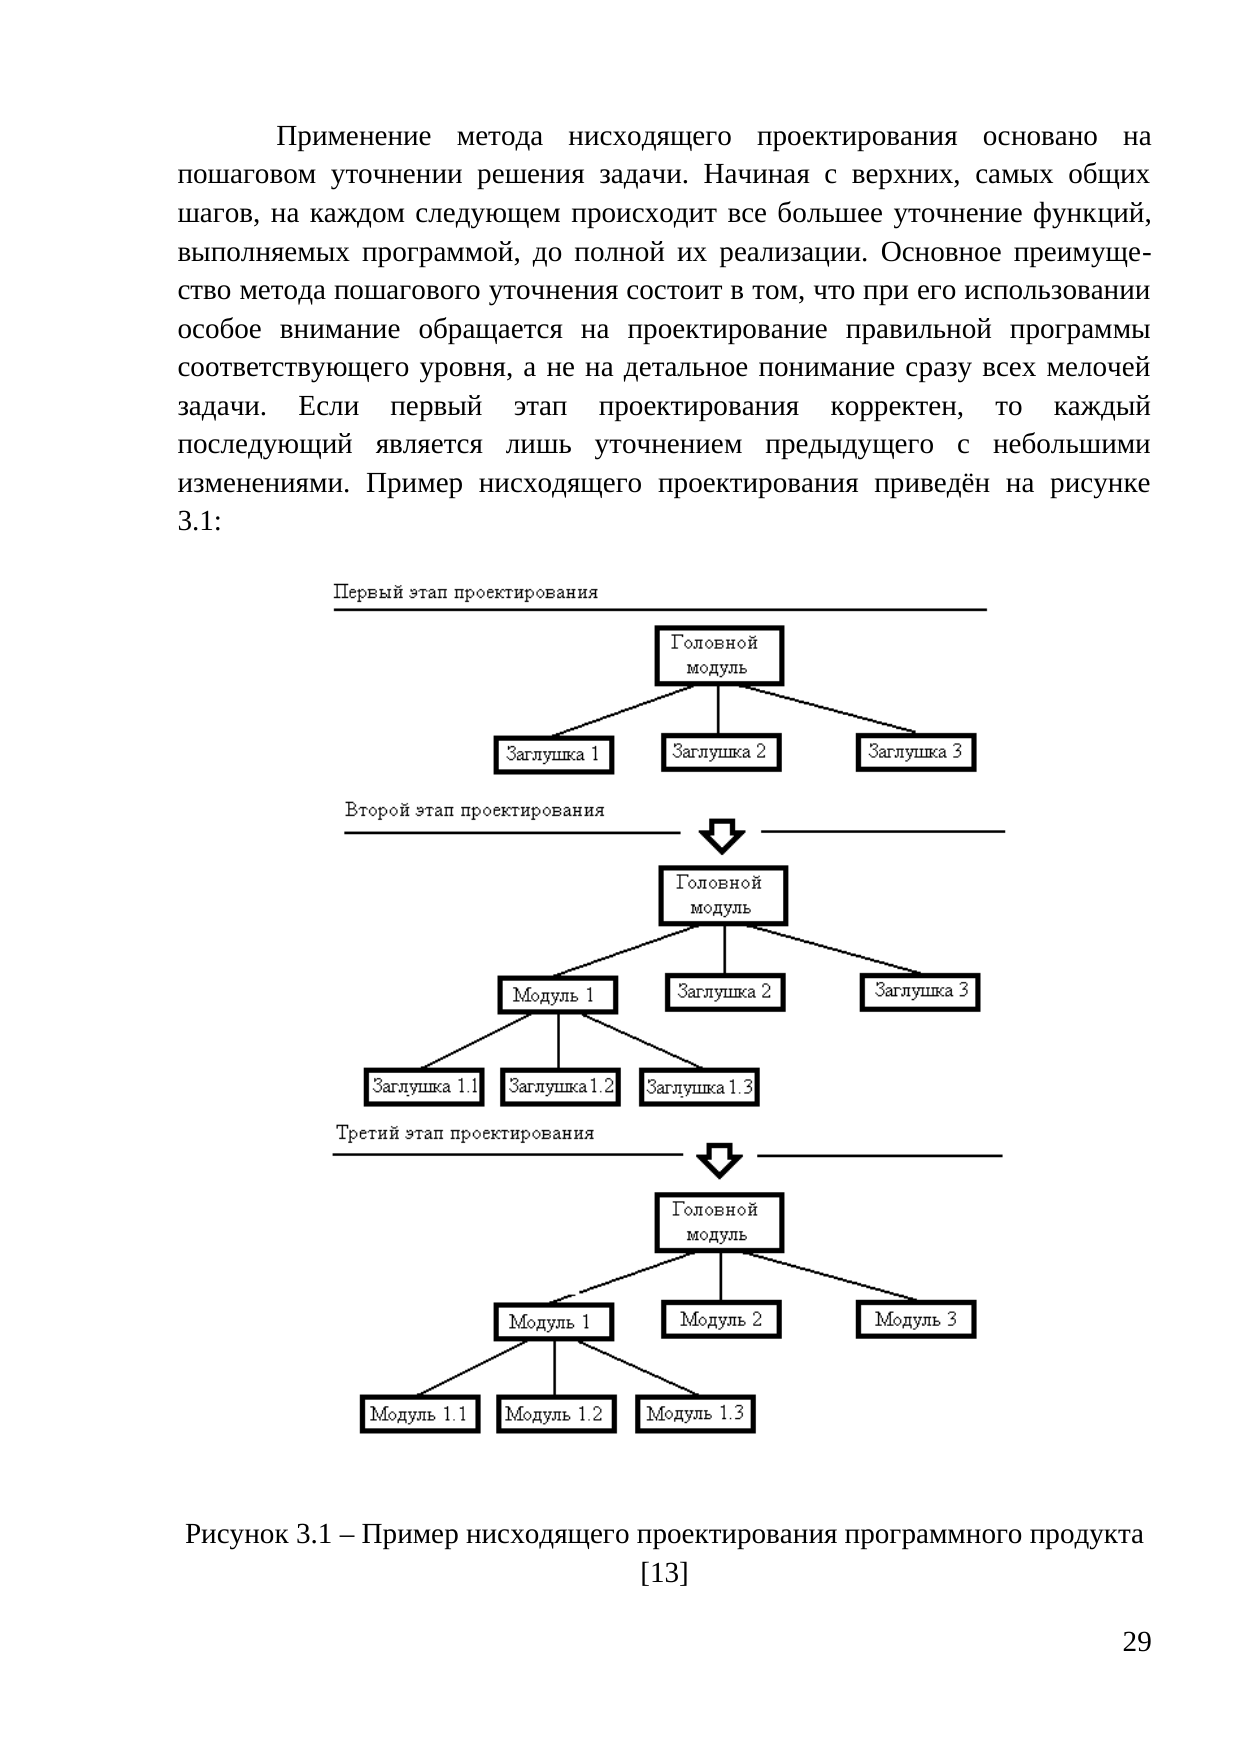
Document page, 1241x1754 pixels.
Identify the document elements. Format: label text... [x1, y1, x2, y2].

text Применение метода нисходящего проектирования основано на пошаговом уточнении решения задачи. Начиная с верхних, самых общих шагов, на каждом следующем происходит все большее уточнение функций, выполняемых программой, до полной их реализации. Основное преимущество метода пошагового уточнения состоит в том, что при его использовании особое внимание обращается на проектирование правильной программы соответствующего уровня, а не на детальное понимание сразу всех мелочей задачи. Если первый этап проектирования корректен, то каждый последующий является лишь уточнением предыдущего с небольшими изменениями. Пример нисходящего проектирования приведён на рисунке 3.1: [177, 118, 1152, 537]
picture [312, 571, 1017, 1444]
text Рисунок 3.1 – Пример нисходящего проектирования программного продукта [13] [177, 1517, 1152, 1589]
